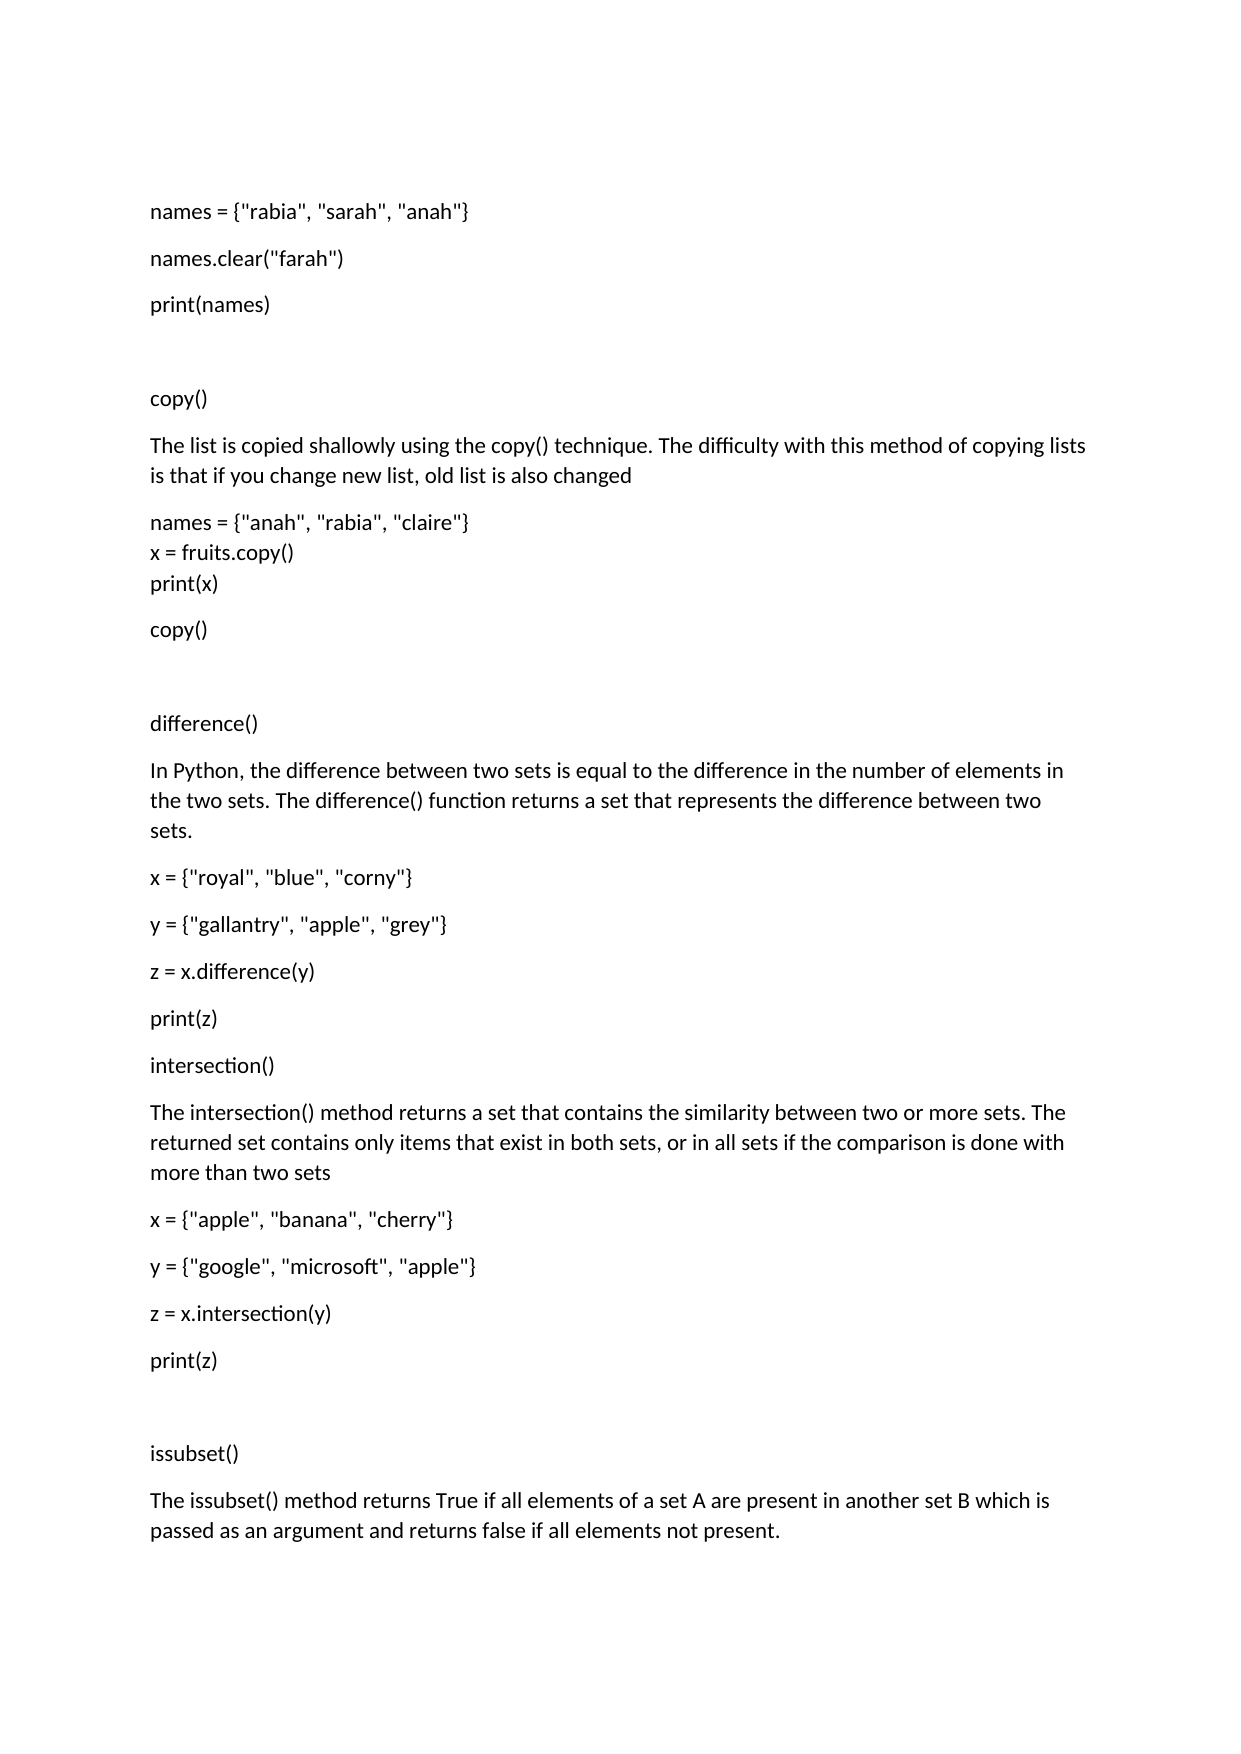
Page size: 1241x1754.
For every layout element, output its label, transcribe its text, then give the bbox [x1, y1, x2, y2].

text copy() [150, 384, 1090, 412]
text y = {"gallantry", "apple", "grey"} [150, 910, 1090, 938]
text y = {"google", "microsoft", "apple"} [150, 1252, 1090, 1280]
text z = x.intersection(y) [150, 1299, 1090, 1327]
text z = x.difference(y) [150, 957, 1090, 985]
text copy() [150, 616, 1090, 644]
text issubset() [150, 1439, 1090, 1468]
text The issubset() method returns True if all elements of a set A are present in another set B which is passed as an argument and returns false if all elements not present. [150, 1486, 1090, 1545]
text print(z) [150, 1346, 1090, 1374]
text names = {"anah", "rabia", "claire"} x = fruits.copy() print(x) [150, 508, 1090, 597]
text x = {"apple", "banana", "cherry"} [150, 1205, 1090, 1233]
text print(names) [150, 291, 1090, 319]
text difference() [150, 709, 1090, 737]
text print(z) [150, 1004, 1090, 1032]
text names = {"rabia", "sarah", "anah"} [150, 197, 1090, 225]
text In Python, the difference between two sets is equal to the difference in the number of elements in the two sets. The difference() function returns a set that represents the difference between two sets. [150, 756, 1090, 845]
text The list is copied shallowly using the copy() technique. The difficulty with this method of copying lists is that if you change new list, old list is also changed [150, 431, 1090, 489]
text intersection() [150, 1051, 1090, 1079]
text names.clear("farah") [150, 244, 1090, 272]
text The intersection() method returns a set that contains the similarity between two or more sets. The returned set contains only items that exist in both sets, or in all sets if the comparison is done with more than two sets [150, 1098, 1090, 1186]
text x = {"royal", "blue", "corny"} [150, 863, 1090, 892]
